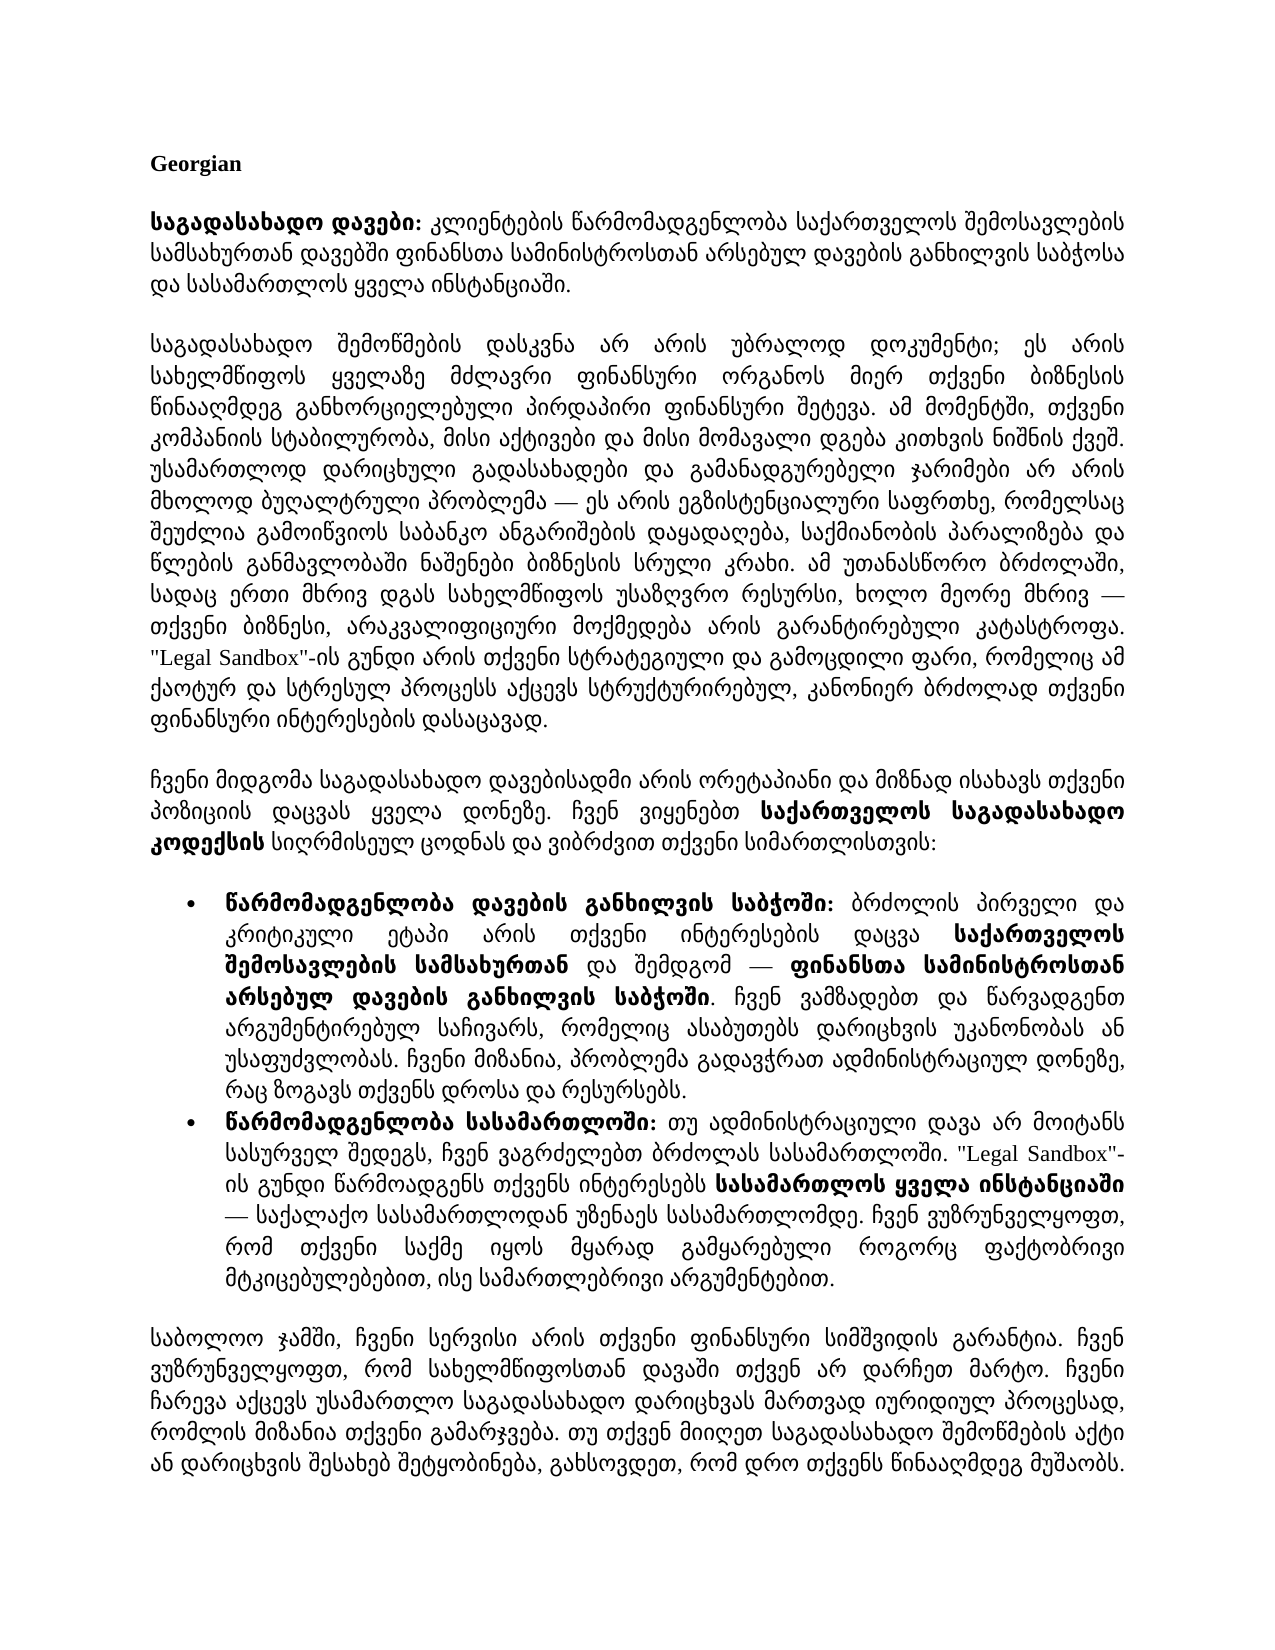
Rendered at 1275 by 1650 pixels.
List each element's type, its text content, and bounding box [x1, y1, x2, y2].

list წარმომადგენლობა დავების განხილვის საბჭოში: ბრძოლის პირველი და კრიტიკული ეტაპი არის თქვენი ინტერესების დაცვა საქართველოს შემოსავლების სამსახურთან და შემდგომ — ფინანსთა სამინისტროსთან არსებულ დავების განხილვის საბჭოში. ჩვენ ვამზადებთ და წარვადგენთ არგუმენტირებულ საჩივარს, რომელიც ასაბუთებს დარიცხვის უკანონობას ან უსაფუძვლობას. ჩვენი მიზანია, პრობლემა გადავჭრათ ადმინისტრაციულ დონეზე, რაც ზოგავს თქვენს დროსა და რესურსებს. [187, 887, 1125, 1106]
text Georgian [150, 150, 1125, 176]
text საგადასახადო შემოწმების დასკვნა არ არის უბრალოდ დოკუმენტი; ეს არის სახელმწიფოს ყველაზე მძლავრი ფინანსური ორგანოს მიერ თქვენი ბიზნესის წინააღმდეგ განხორციელებული პირდაპირი ფინანსური შეტევა. ამ მომენტში, თქვენი კომპანიის სტაბილურობა, მისი აქტივები და მისი მომავალი დგება კითხვის ნიშნის ქვეშ. უსამართლოდ დარიცხული გადასახადები და გამანადგურებელი ჯარიმები არ არის მხოლოდ ბუღალტრული პრობლემა — ეს არის ეგზისტენციალური საფრთხე, რომელსაც შეუძლია გამოიწვიოს საბანკო ანგარიშების დაყადაღება, საქმიანობის პარალიზება და წლების განმავლობაში ნაშენები ბიზნესის სრული კრახი. ამ უთანასწორო ბრძოლაში, სადაც ერთი მხრივ დგას სახელმწიფოს უსაზღვრო რესურსი, ხოლო მეორე მხრივ — თქვენი ბიზნესი, არაკვალიფიციური მოქმედება არის გარანტირებული კატასტროფა. "Legal Sandbox"-ის გუნდი არის თქვენი სტრატეგიული და გამოცდილი ფარი, რომელიც ამ ქაოტურ და სტრესულ პროცესს აქცევს სტრუქტურირებულ, კანონიერ ბრძოლად თქვენი ფინანსური ინტერესების დასაცავად. [150, 328, 1125, 735]
text ჩვენი მიდგომა საგადასახადო დავებისადმი არის ორეტაპიანი და მიზნად ისახავს თქვენი პოზიციის დაცვას ყველა დონეზე. ჩვენ ვიყენებთ საქართველოს საგადასახადო კოდექსის სიღრმისეულ ცოდნას და ვიბრძვით თქვენი სიმართლისთვის: [150, 764, 1125, 858]
text საგადასახადო დავები: კლიენტების წარმომადგენლობა საქართველოს შემოსავლების სამსახურთან დავებში ფინანსთა სამინისტროსთან არსებულ დავების განხილვის საბჭოსა და სასამართლოს ყველა ინსტანციაში. [150, 206, 1125, 299]
list წარმომადგენლობა სასამართლოში: თუ ადმინისტრაციული დავა არ მოიტანს სასურველ შედეგს, ჩვენ ვაგრძელებთ ბრძოლას სასამართლოში. "Legal Sandbox"-ის გუნდი წარმოადგენს თქვენს ინტერესებს სასამართლოს ყველა ინსტანციაში — საქალაქო სასამართლოდან უზენაეს სასამართლომდე. ჩვენ ვუზრუნველყოფთ, რომ თქვენი საქმე იყოს მყარად გამყარებული როგორც ფაქტობრივი მტკიცებულებებით, ისე სამართლებრივი არგუმენტებით. [187, 1106, 1125, 1293]
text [150, 1322, 1125, 1478]
